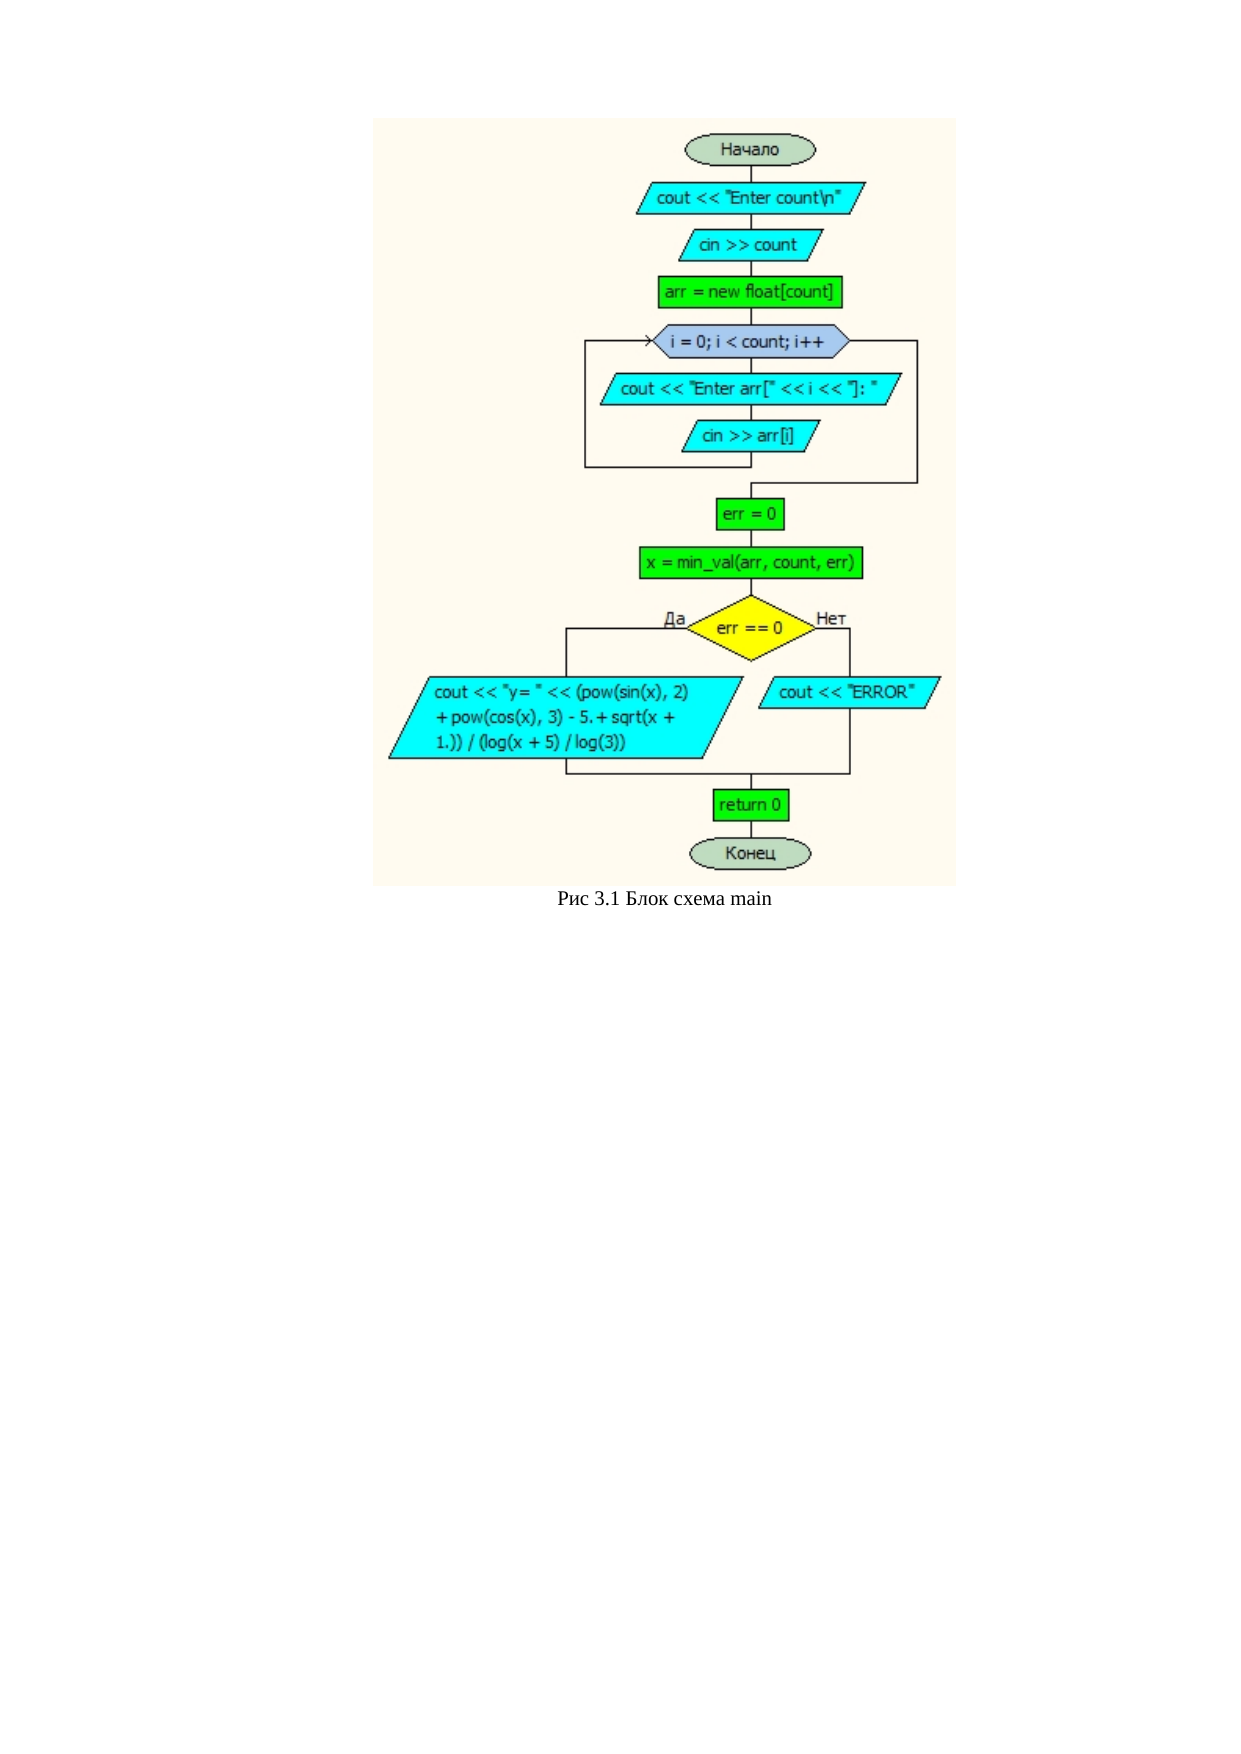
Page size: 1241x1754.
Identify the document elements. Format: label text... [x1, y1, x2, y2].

text Рис 3.1 Блок схема main [177, 885, 1152, 909]
picture [373, 118, 956, 886]
